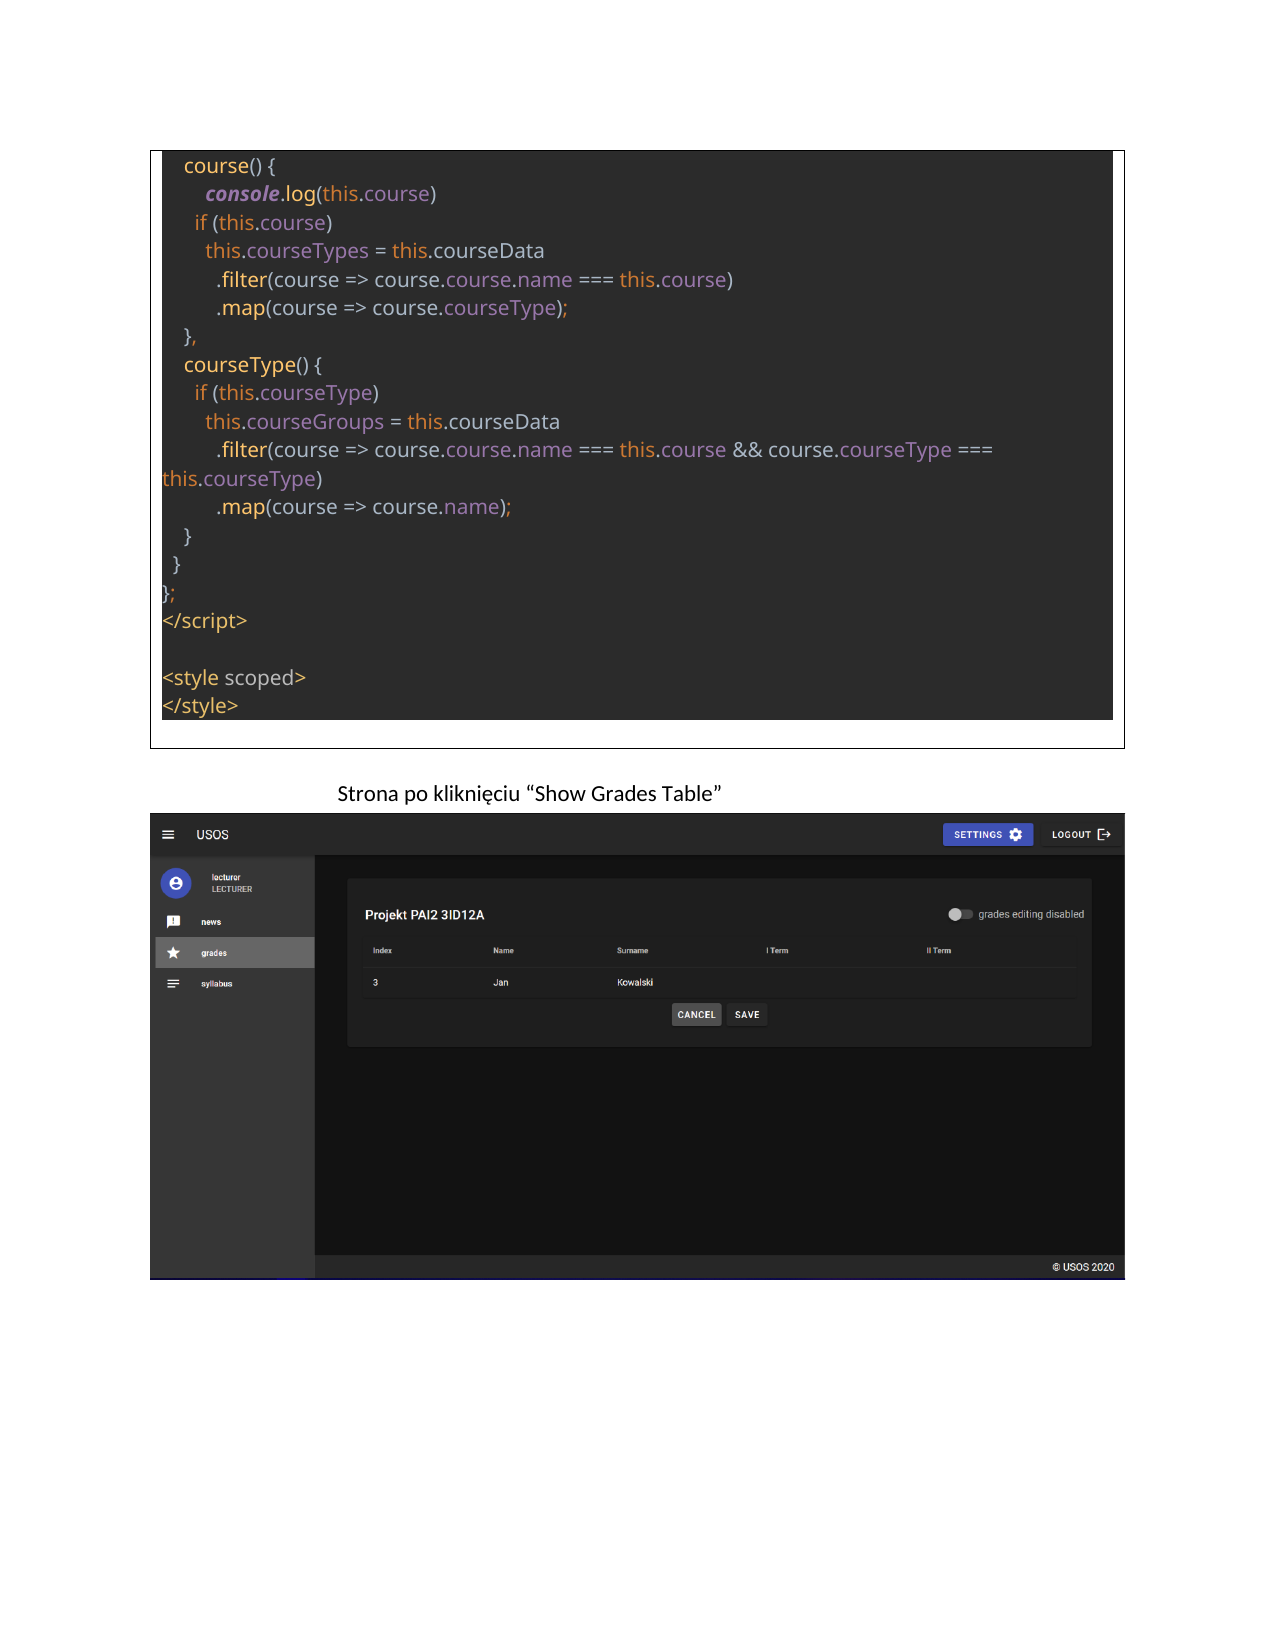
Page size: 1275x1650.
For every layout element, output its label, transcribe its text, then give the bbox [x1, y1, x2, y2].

picture [150, 813, 1125, 1280]
list Strona po kliknięciu “Show Grades Table” [337, 779, 1125, 807]
